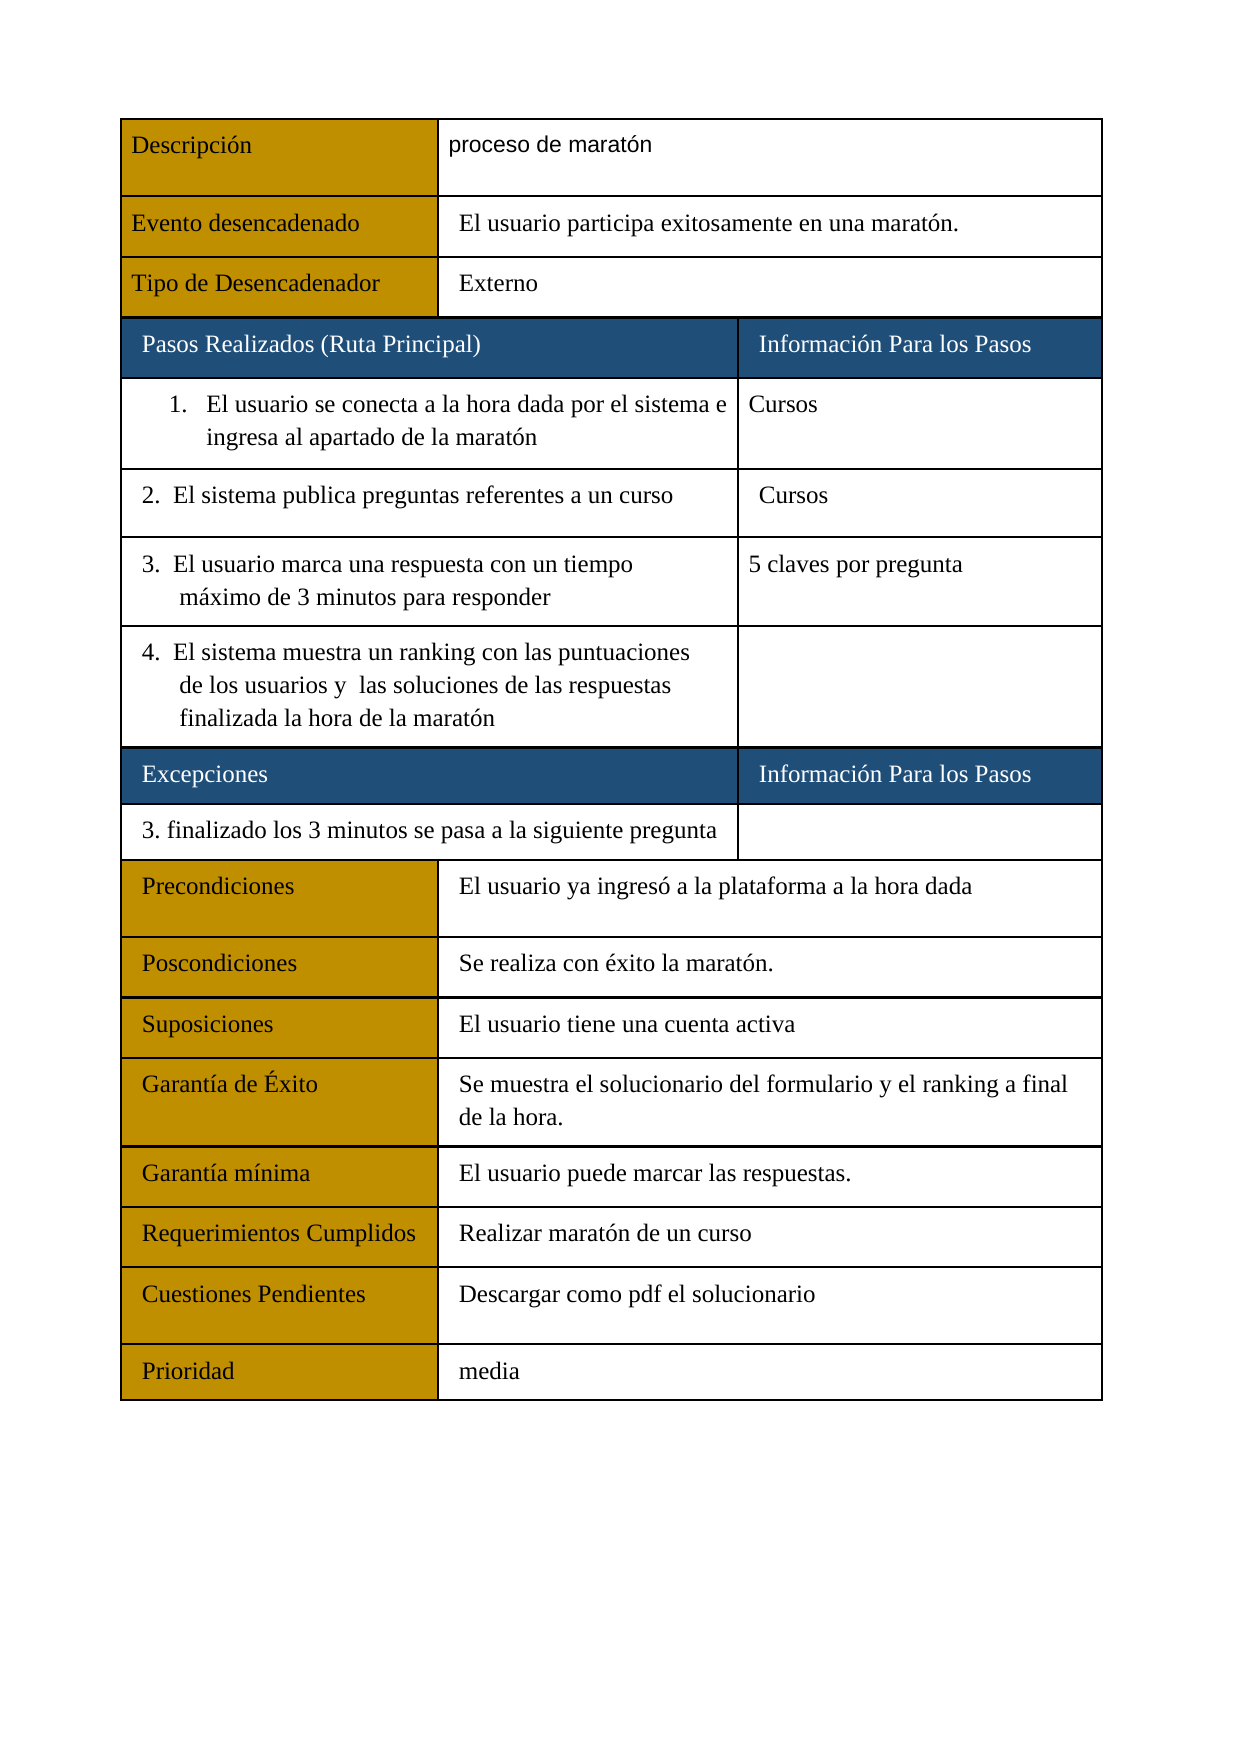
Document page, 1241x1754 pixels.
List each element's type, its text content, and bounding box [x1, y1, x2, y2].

table_cell 4. El sistema muestra un ranking con las puntuaciones de los usuarios y las soluciones de las respuestas finalizada la hora de la maratón [122, 627, 737, 746]
table_cell [739, 805, 1101, 859]
table_cell El usuario tiene una cuenta activa [439, 999, 1101, 1057]
table_cell Descargar como pdf el solucionario [439, 1268, 1101, 1343]
table_cell Información Para los Pasos [739, 749, 1101, 803]
table_cell Realizar maratón de un curso [439, 1208, 1101, 1266]
table_cell Garantía mínima [122, 1148, 437, 1206]
table_cell Tipo de Desencadenador [122, 258, 437, 316]
table_cell El usuario se conecta a la hora dada por el sistema e ingresa al apartado de la maratón [122, 379, 737, 467]
table_cell Cuestiones Pendientes [122, 1268, 437, 1343]
table_cell Garantía de Éxito [122, 1059, 437, 1145]
table_cell 3. finalizado los 3 minutos se pasa a la siguiente pregunta [122, 805, 737, 859]
table_cell 5 claves por pregunta [739, 538, 1101, 625]
table_cell Cursos [739, 379, 1101, 467]
table_cell Evento desencadenado [122, 197, 437, 256]
table_cell Requerimientos Cumplidos [122, 1208, 437, 1266]
table_cell El usuario participa exitosamente en una maratón. [439, 197, 1101, 256]
table_cell [739, 627, 1101, 746]
table_cell Descripción [122, 120, 437, 195]
table_cell Información Para los Pasos [739, 319, 1101, 377]
table_cell media [439, 1345, 1101, 1399]
table_cell 2. El sistema publica preguntas referentes a un curso [122, 470, 737, 536]
table_cell Se realiza con éxito la maratón. [439, 938, 1101, 996]
table_cell Cursos [739, 470, 1101, 536]
table_cell Precondiciones [122, 861, 437, 936]
table_cell Pasos Realizados (Ruta Principal) [122, 319, 737, 377]
table_cell Excepciones [122, 749, 737, 803]
table_cell Suposiciones [122, 999, 437, 1057]
table_cell El usuario ya ingresó a la plataforma a la hora dada [439, 861, 1101, 936]
table_cell Se muestra el solucionario del formulario y el ranking a final de la hora. [439, 1059, 1101, 1145]
table_cell Poscondiciones [122, 938, 437, 996]
table_cell 3. El usuario marca una respuesta con un tiempo máximo de 3 minutos para responder [122, 538, 737, 625]
table_cell El usuario puede marcar las respuestas. [439, 1148, 1101, 1206]
table_cell Prioridad [122, 1345, 437, 1399]
table_cell proceso de maratón [439, 120, 1101, 195]
table_cell Externo [439, 258, 1101, 316]
